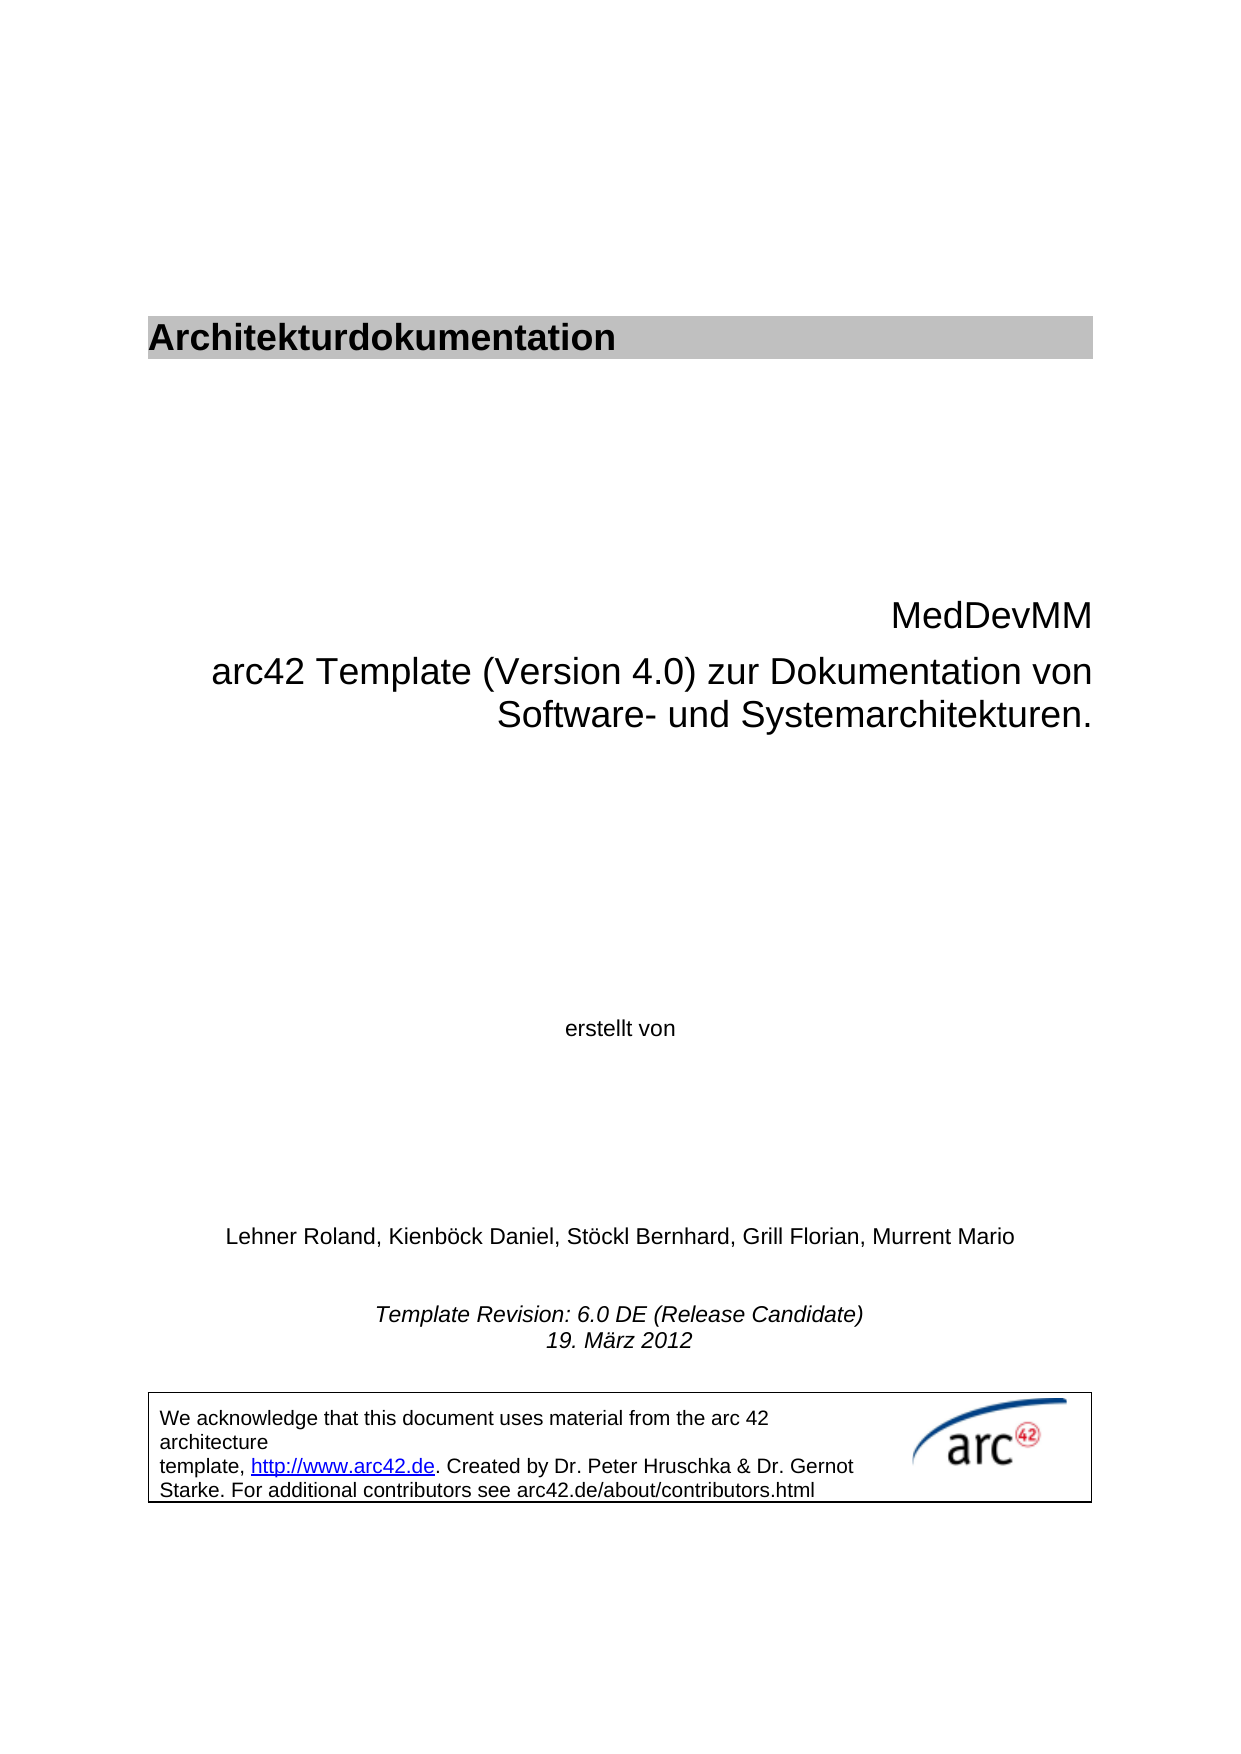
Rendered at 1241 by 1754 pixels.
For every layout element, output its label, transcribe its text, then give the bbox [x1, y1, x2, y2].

text MedDevMM [148, 594, 1093, 637]
table_header We acknowledge that this document uses material from the arc 42 architecture template, http://www.arc42.de. Created by Dr. Peter Hruschka & Dr. Gernot Starke. For additional contributors see arc42.de/about/contributors.html [149, 1393, 894, 1501]
text erstellt von [148, 1015, 1093, 1041]
text Architekturdokumentation [148, 316, 1093, 359]
text Template Revision: 6.0 DE (Release Candidate) 19. März 2012 [148, 1301, 1093, 1353]
table_header [894, 1393, 1091, 1501]
text Lehner Roland, Kienböck Daniel, Stöckl Bernhard, Grill Florian, Murrent Mario [148, 1223, 1093, 1249]
